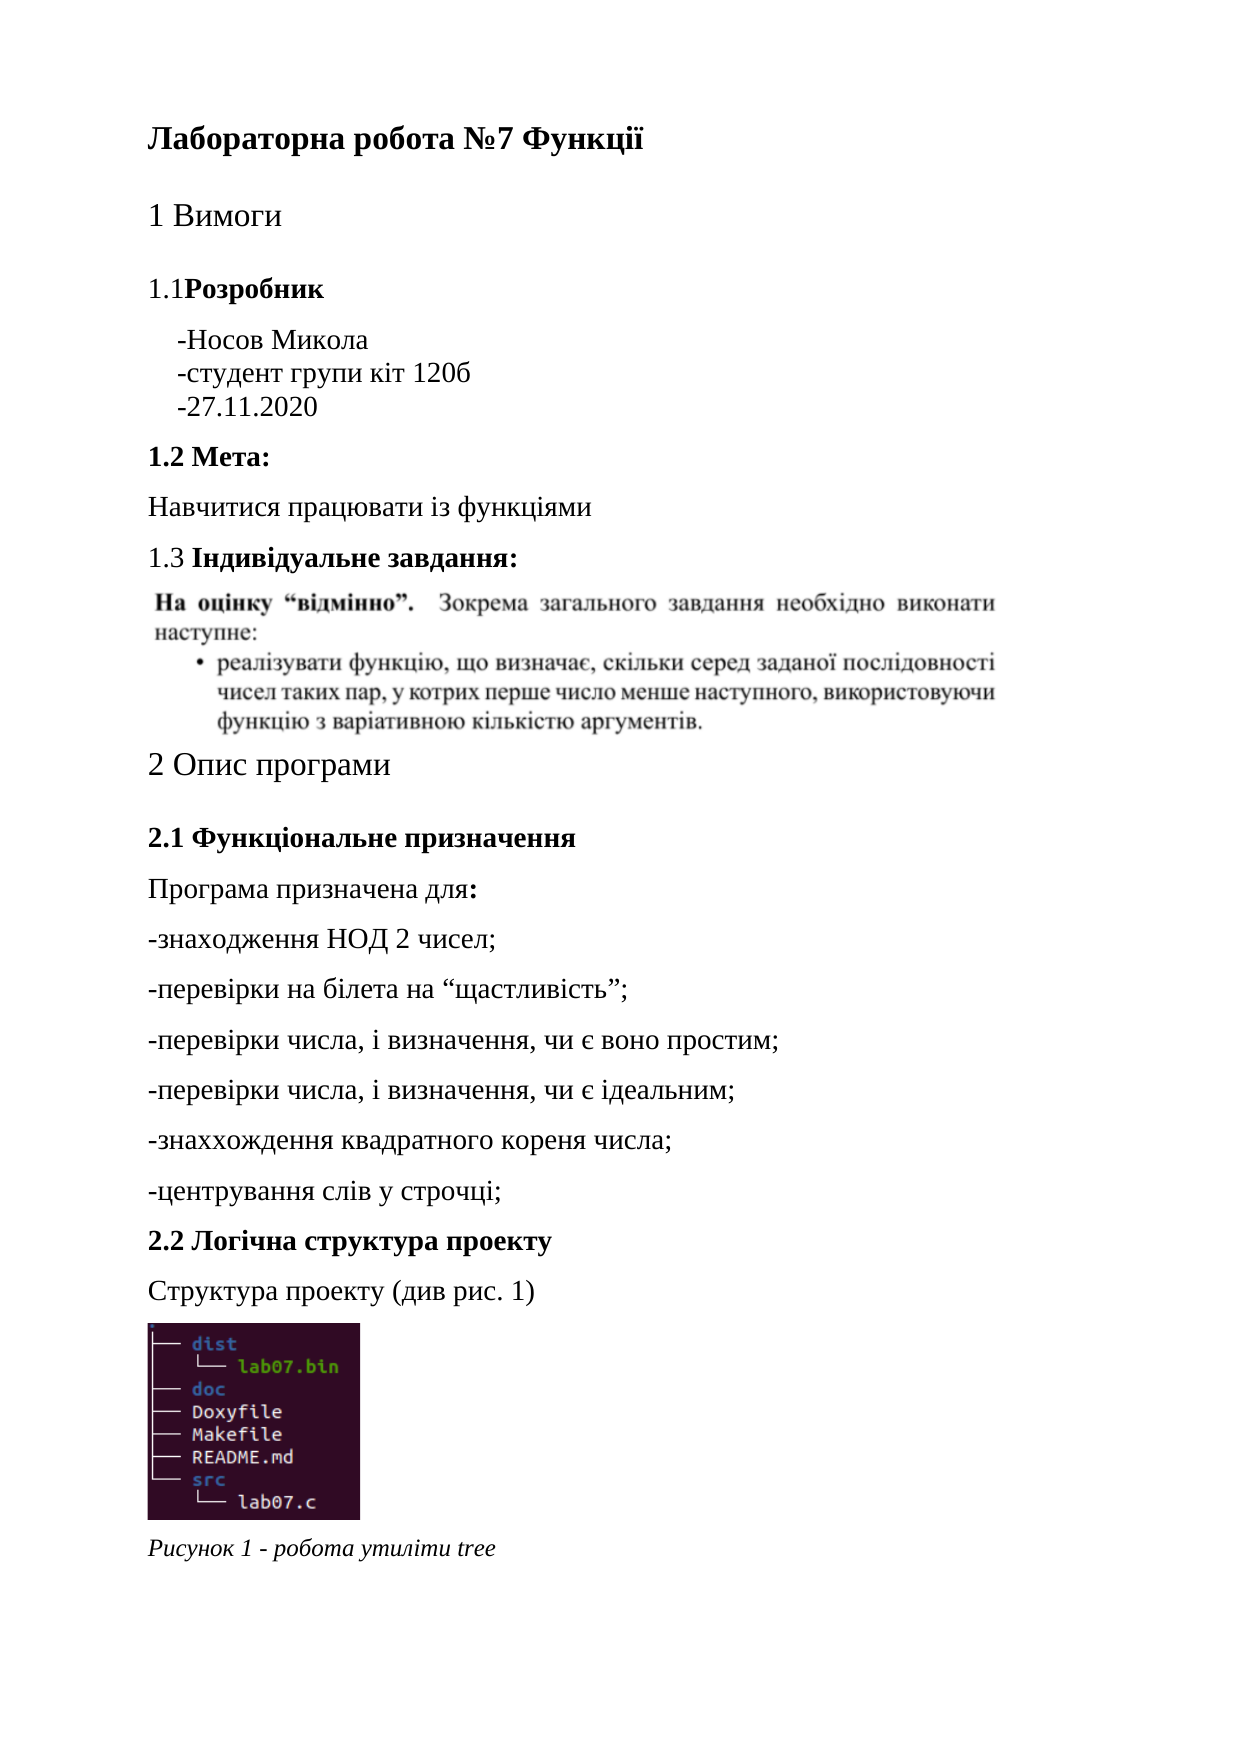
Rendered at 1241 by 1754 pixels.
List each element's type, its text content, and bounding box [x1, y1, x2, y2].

text 2.1 Функціональне призначення [148, 821, 1122, 854]
text -Носов Микола [148, 322, 1122, 355]
text 1.1Розробник [148, 271, 1122, 305]
text Навчитися працювати із функціями [148, 489, 1122, 523]
text 2.2 Логічна структура проекту [148, 1223, 1122, 1257]
text 1.3 Індивідуальне завдання: [148, 540, 1122, 573]
text 1 Вимоги [148, 195, 1122, 233]
text -перевірки на білета на “щастливість”; [148, 971, 1122, 1005]
text -знаходження НОД 2 чисел; [148, 921, 1122, 955]
picture [147, 1323, 361, 1520]
text 1.2 Мета: [148, 439, 1122, 473]
text Програма призначена для: [148, 871, 1122, 904]
text -центрування слів у строчці; [148, 1173, 1122, 1206]
text -перевірки числа, і визначення, чи є ідеальним; [148, 1072, 1122, 1106]
text Рисунок 1 - робота утиліти tree [148, 1533, 1122, 1561]
text -студент групи кіт 120б [148, 355, 1122, 389]
text -перевірки числа, і визначення, чи є воно простим; [148, 1022, 1122, 1055]
text -знаххождення квадратного кореня числа; [148, 1122, 1122, 1156]
picture [147, 590, 1012, 744]
text Структура проекту (див рис. 1) [148, 1273, 1122, 1307]
text Лабораторна робота №7 Функції [148, 118, 1122, 156]
text -27.11.2020 [148, 389, 1122, 422]
text 2 Опис програми [148, 744, 1122, 782]
